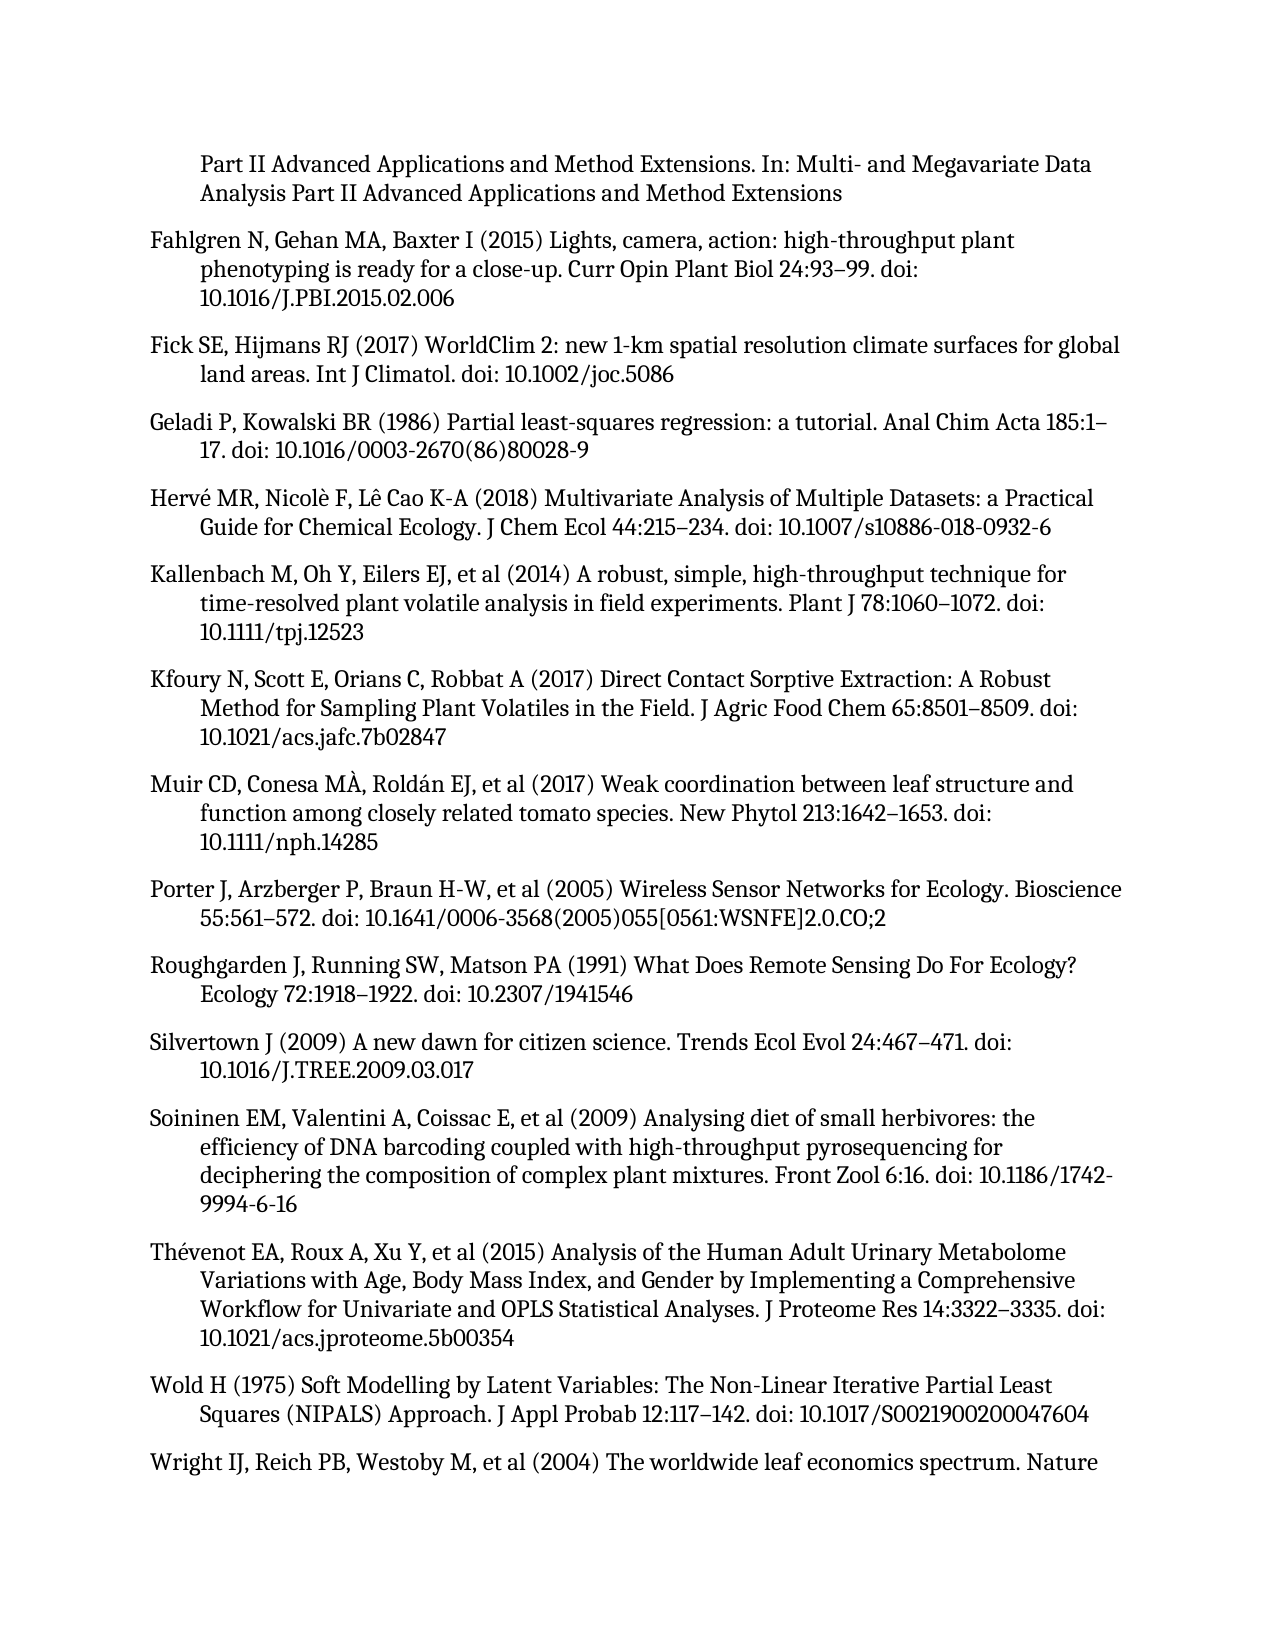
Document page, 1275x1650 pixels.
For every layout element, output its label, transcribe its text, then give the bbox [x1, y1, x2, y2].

text Kallenbach M, Oh Y, Eilers EJ, et al (2014) A robust, simple, high-throughput technique for time-resolved plant volatile analysis in field experiments. Plant J 78:1060–1072. doi: 10.1111/tpj.12523 [150, 560, 1125, 646]
text Silvertown J (2009) A new dawn for citizen science. Trends Ecol Evol 24:467–471. doi: 10.1016/J.TREE.2009.03.017 [150, 1027, 1125, 1085]
text Fick SE, Hijmans RJ (2017) WorldClim 2: new 1-km spatial resolution climate surfaces for global land areas. Int J Climatol. doi: 10.1002/joc.5086 [150, 331, 1125, 389]
text Kfoury N, Scott E, Orians C, Robbat A (2017) Direct Contact Sorptive Extraction: A Robust Method for Sampling Plant Volatiles in the Field. J Agric Food Chem 65:8501–8509. doi: 10.1021/acs.jafc.7b02847 [150, 665, 1125, 751]
text Fahlgren N, Gehan MA, Baxter I (2015) Lights, camera, action: high-throughput plant phenotyping is ready for a close-up. Curr Opin Plant Biol 24:93–99. doi: 10.1016/J.PBI.2015.02.006 [150, 226, 1125, 312]
text Soininen EM, Valentini A, Coissac E, et al (2009) Analysing diet of small herbivores: the efficiency of DNA barcoding coupled with high-throughput pyrosequencing for deciphering the composition of complex plant mixtures. Front Zool 6:16. doi: 10.1186/1742-9994-6-16 [150, 1104, 1125, 1219]
text Thévenot EA, Roux A, Xu Y, et al (2015) Analysis of the Human Adult Urinary Metabolome Variations with Age, Body Mass Index, and Gender by Implementing a Comprehensive Workflow for Univariate and OPLS Statistical Analyses. J Proteome Res 14:3322–3335. doi: 10.1021/acs.jproteome.5b00354 [150, 1237, 1125, 1352]
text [150, 150, 1125, 207]
text Roughgarden J, Running SW, Matson PA (1991) What Does Remote Sensing Do For Ecology? Ecology 72:1918–1922. doi: 10.2307/1941546 [150, 951, 1125, 1009]
text Hervé MR, Nicolè F, Lê Cao K-A (2018) Multivariate Analysis of Multiple Datasets: a Practical Guide for Chemical Ecology. J Chem Ecol 44:215–234. doi: 10.1007/s10886-018-0932-6 [150, 484, 1125, 541]
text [150, 1447, 1125, 1476]
text Porter J, Arzberger P, Braun H-W, et al (2005) Wireless Sensor Networks for Ecology. Bioscience 55:561–572. doi: 10.1641/0006-3568(2005)055[0561:WSNFE]2.0.CO;2 [150, 875, 1125, 932]
text Geladi P, Kowalski BR (1986) Partial least-squares regression: a tutorial. Anal Chim Acta 185:1–17. doi: 10.1016/0003-2670(86)80028-9 [150, 407, 1125, 465]
text Muir CD, Conesa MÀ, Roldán EJ, et al (2017) Weak coordination between leaf structure and function among closely related tomato species. New Phytol 213:1642–1653. doi: 10.1111/nph.14285 [150, 770, 1125, 856]
text Wold H (1975) Soft Modelling by Latent Variables: The Non-Linear Iterative Partial Least Squares (NIPALS) Approach. J Appl Probab 12:117–142. doi: 10.1017/S0021900200047604 [150, 1371, 1125, 1429]
